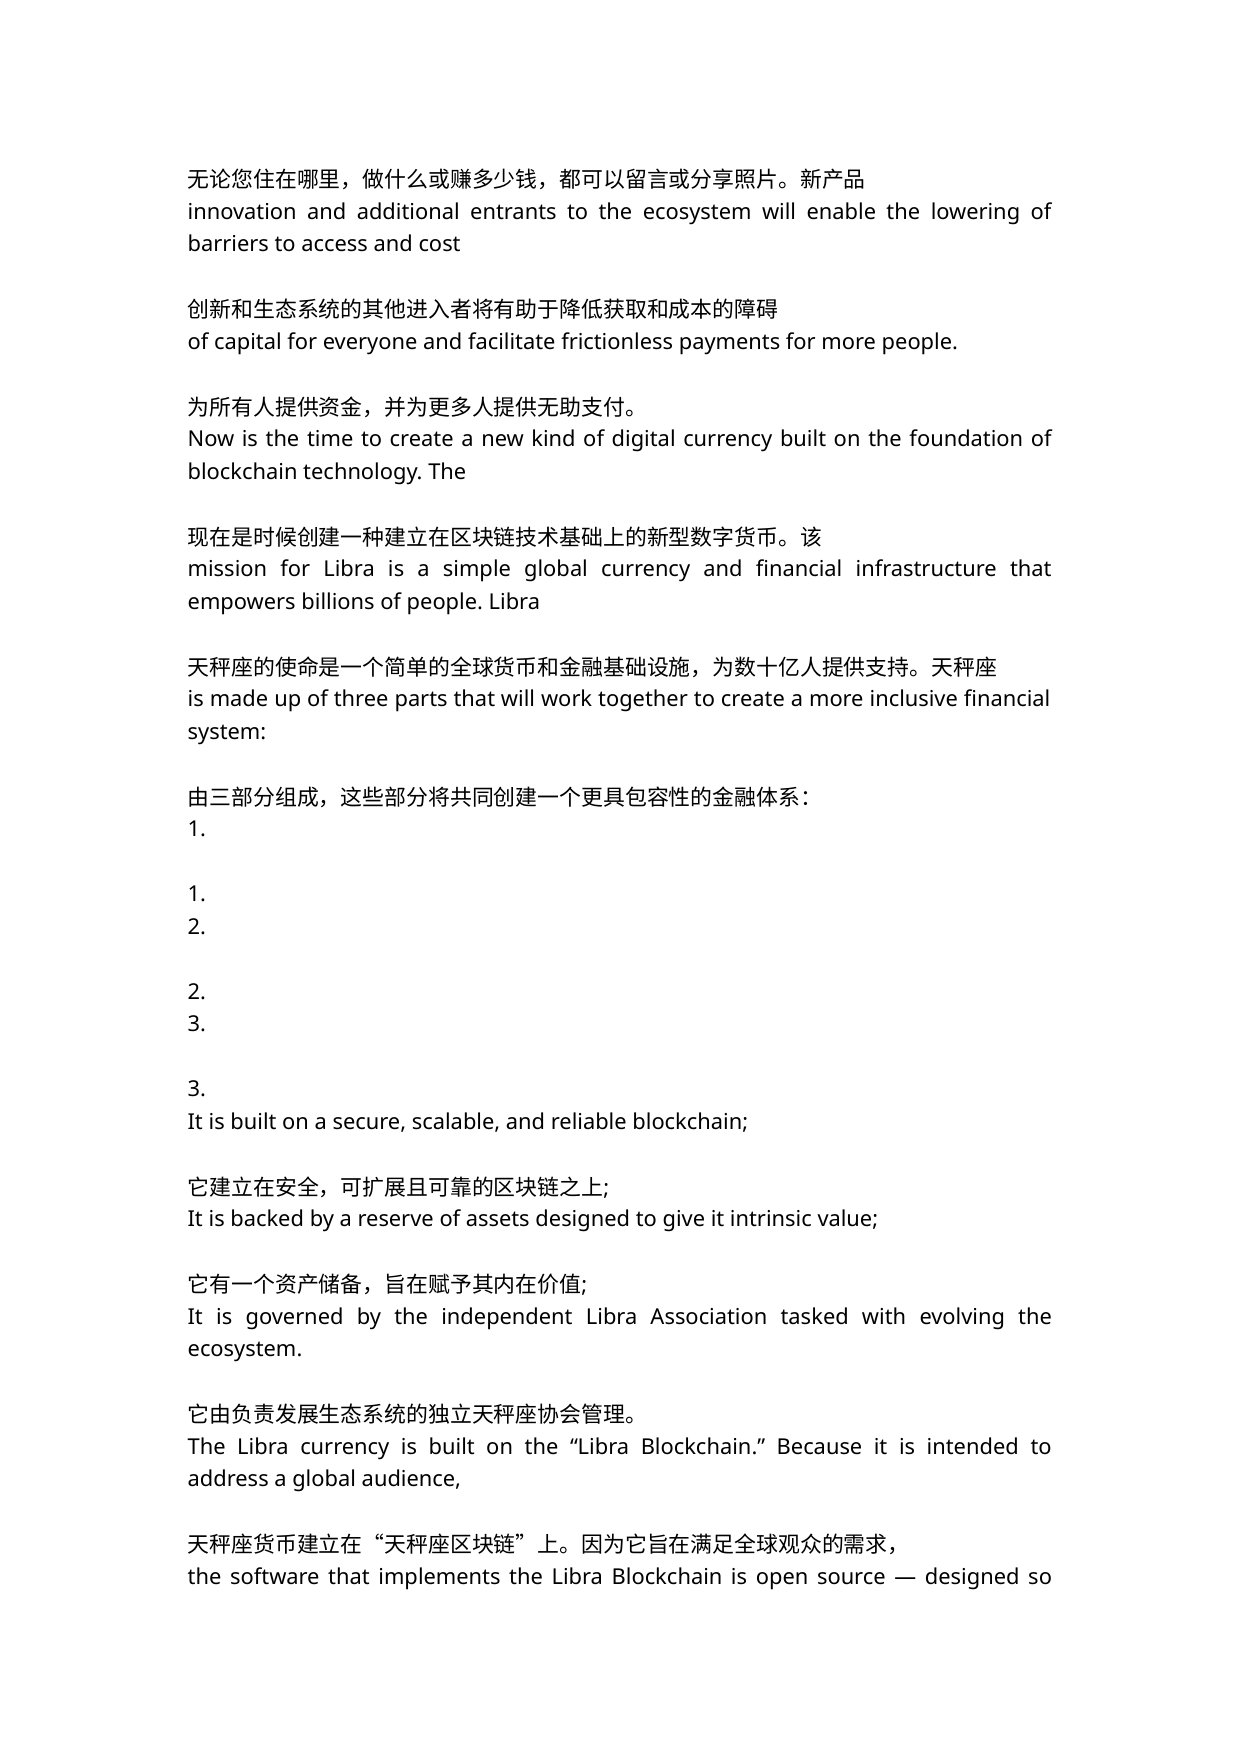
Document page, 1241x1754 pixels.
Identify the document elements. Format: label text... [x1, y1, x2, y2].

text 它建立在安全，可扩展且可靠的区块链之上; [187, 1169, 1053, 1202]
text 现在是时候创建一种建立在区块链技术基础上的新型数字货币。该 [187, 519, 1053, 552]
text It is built on a secure, scalable, and reliable blockchain; [187, 1104, 1053, 1137]
text It is governed by the independent Libra Association tasked with evolving the ecosystem. [187, 1299, 1053, 1364]
text mission for Libra is a simple global currency and financial infrastructure that empowers billions of people. Libra [187, 552, 1053, 617]
text The Libra currency is built on the “Libra Blockchain.” Because it is intended to address a global audience, [187, 1429, 1053, 1494]
text 天秤座货币建立在“天秤座区块链”上。因为它旨在满足全球观众的需求， [187, 1527, 1053, 1559]
text 2. [187, 974, 1053, 1007]
text 由三部分组成，这些部分将共同创建一个更具包容性的金融体系： [187, 779, 1053, 812]
text 天秤座的使命是一个简单的全球货币和金融基础设施，为数十亿人提供支持。天秤座 [187, 649, 1053, 682]
text 1. [187, 812, 1053, 844]
text 它由负责发展生态系统的独立天秤座协会管理。 [187, 1397, 1053, 1429]
text is made up of three parts that will work together to create a more inclusive financial system: [187, 682, 1053, 747]
text 它有一个资产储备，旨在赋予其内在价值; [187, 1267, 1053, 1299]
text innovation and additional entrants to the ecosystem will enable the lowering of barriers to access and cost [187, 194, 1053, 259]
text 3. [187, 1007, 1053, 1039]
text 为所有人提供资金，并为更多人提供无助支付。 [187, 389, 1053, 422]
text 3. [187, 1072, 1053, 1104]
text Now is the time to create a new kind of digital currency built on the foundation of blockchain technology. The [187, 422, 1053, 487]
text 无论您住在哪里，做什么或赚多少钱，都可以留言或分享照片。新产品 [187, 162, 1053, 194]
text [187, 1559, 1053, 1592]
text 2. [187, 909, 1053, 942]
text 1. [187, 877, 1053, 909]
text 创新和生态系统的其他进入者将有助于降低获取和成本的障碍 [187, 292, 1053, 324]
text It is backed by a reserve of assets designed to give it intrinsic value; [187, 1202, 1053, 1234]
text of capital for everyone and facilitate frictionless payments for more people. [187, 324, 1053, 357]
